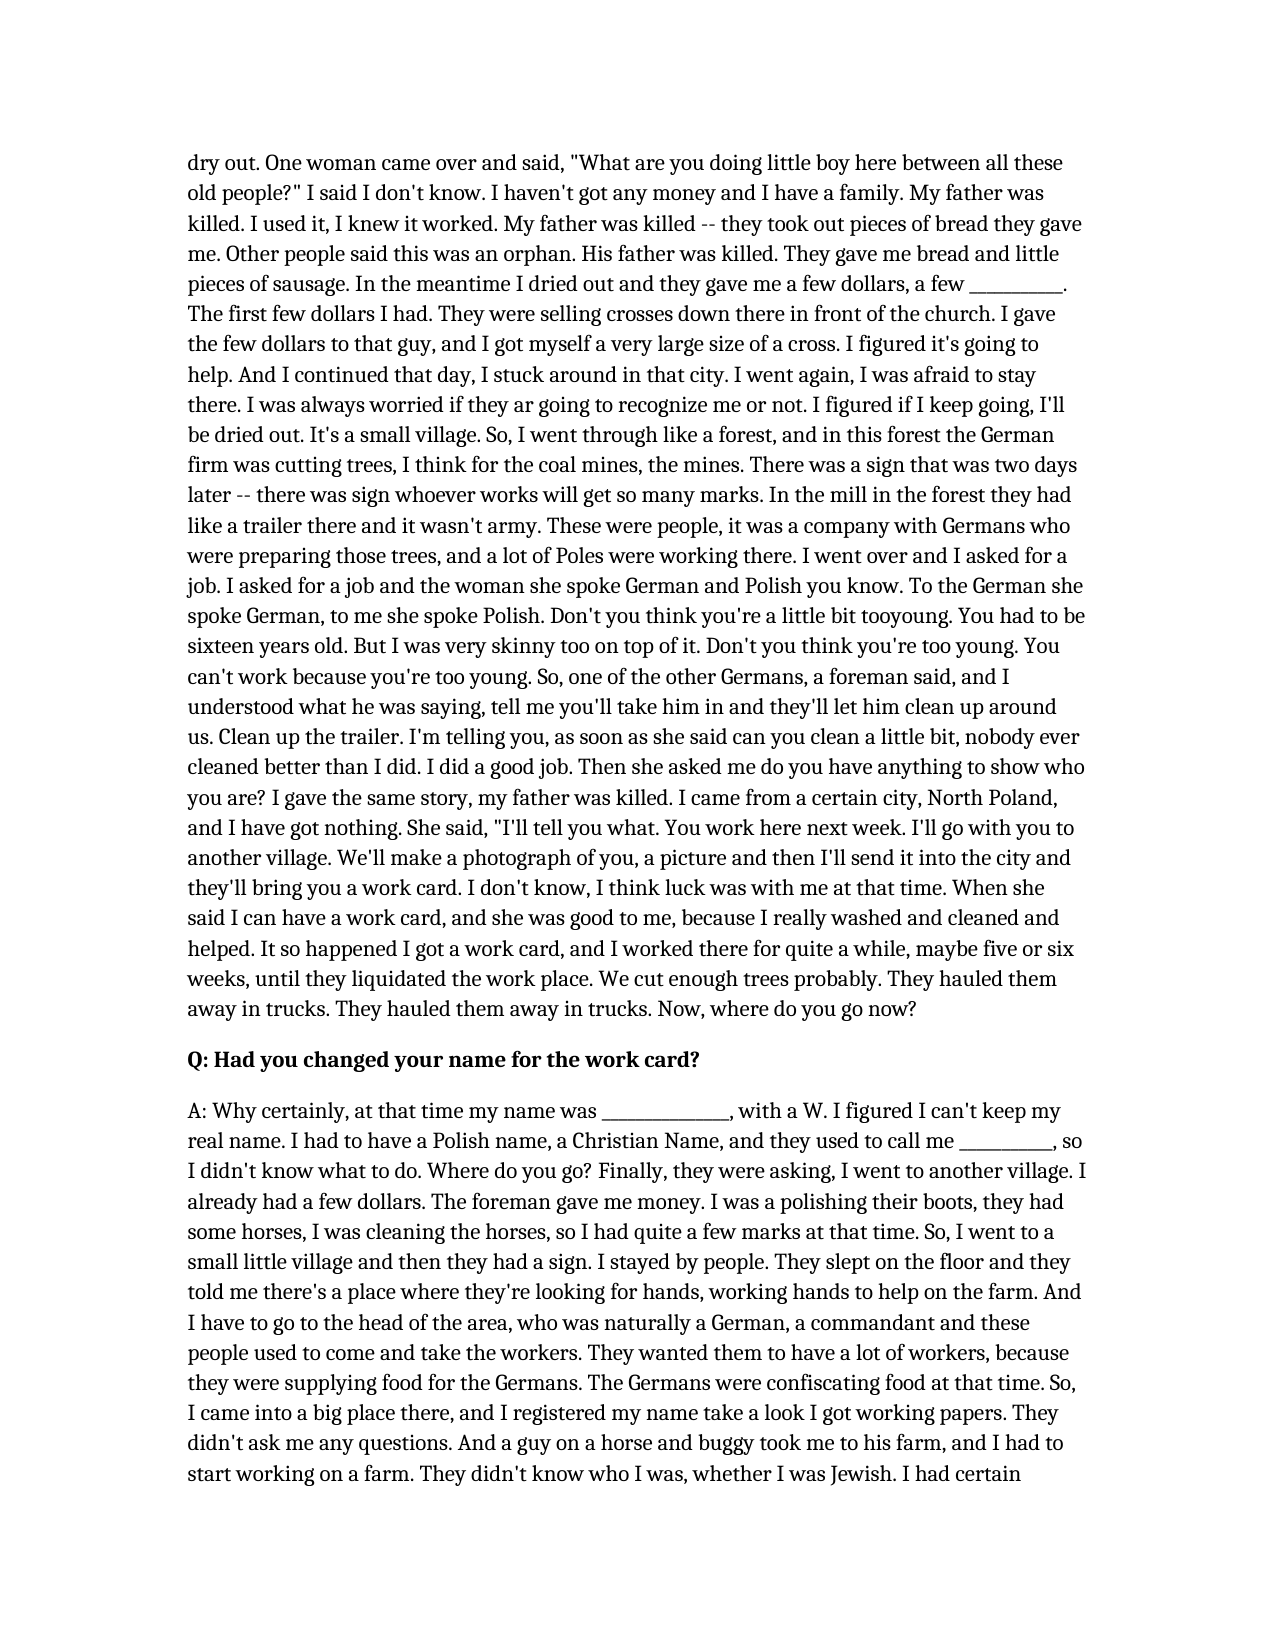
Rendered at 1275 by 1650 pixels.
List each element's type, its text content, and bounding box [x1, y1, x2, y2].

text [187, 1098, 1087, 1487]
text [187, 150, 1087, 1022]
text Q: Had you changed your name for the work card? [187, 1047, 1087, 1073]
